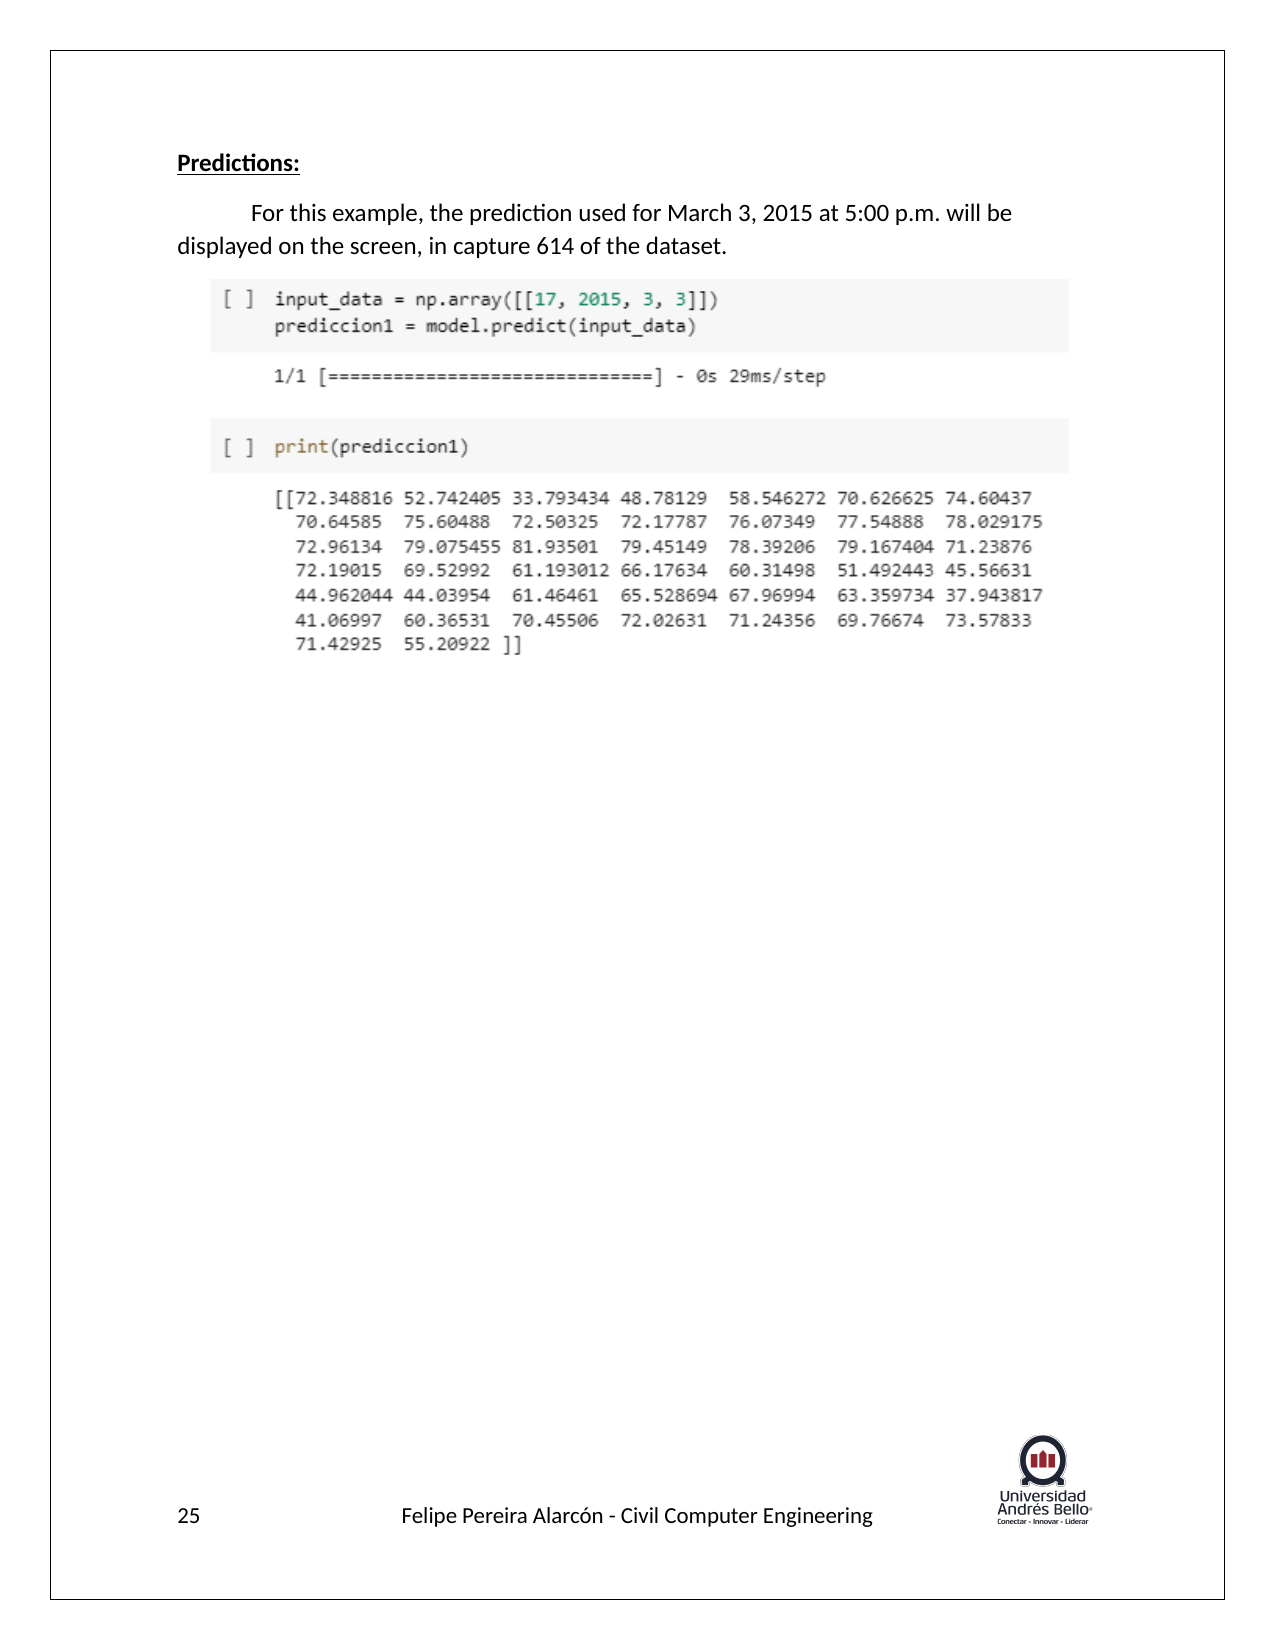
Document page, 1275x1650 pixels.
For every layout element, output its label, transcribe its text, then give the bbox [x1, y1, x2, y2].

picture [206, 279, 1069, 666]
picture [992, 1435, 1098, 1524]
text For this example, the prediction used for March 3, 2015 at 5:00 p.m. will be displayed on the screen, in capture 614 of the dataset. [177, 197, 1098, 261]
text Predictions: [177, 148, 1098, 178]
